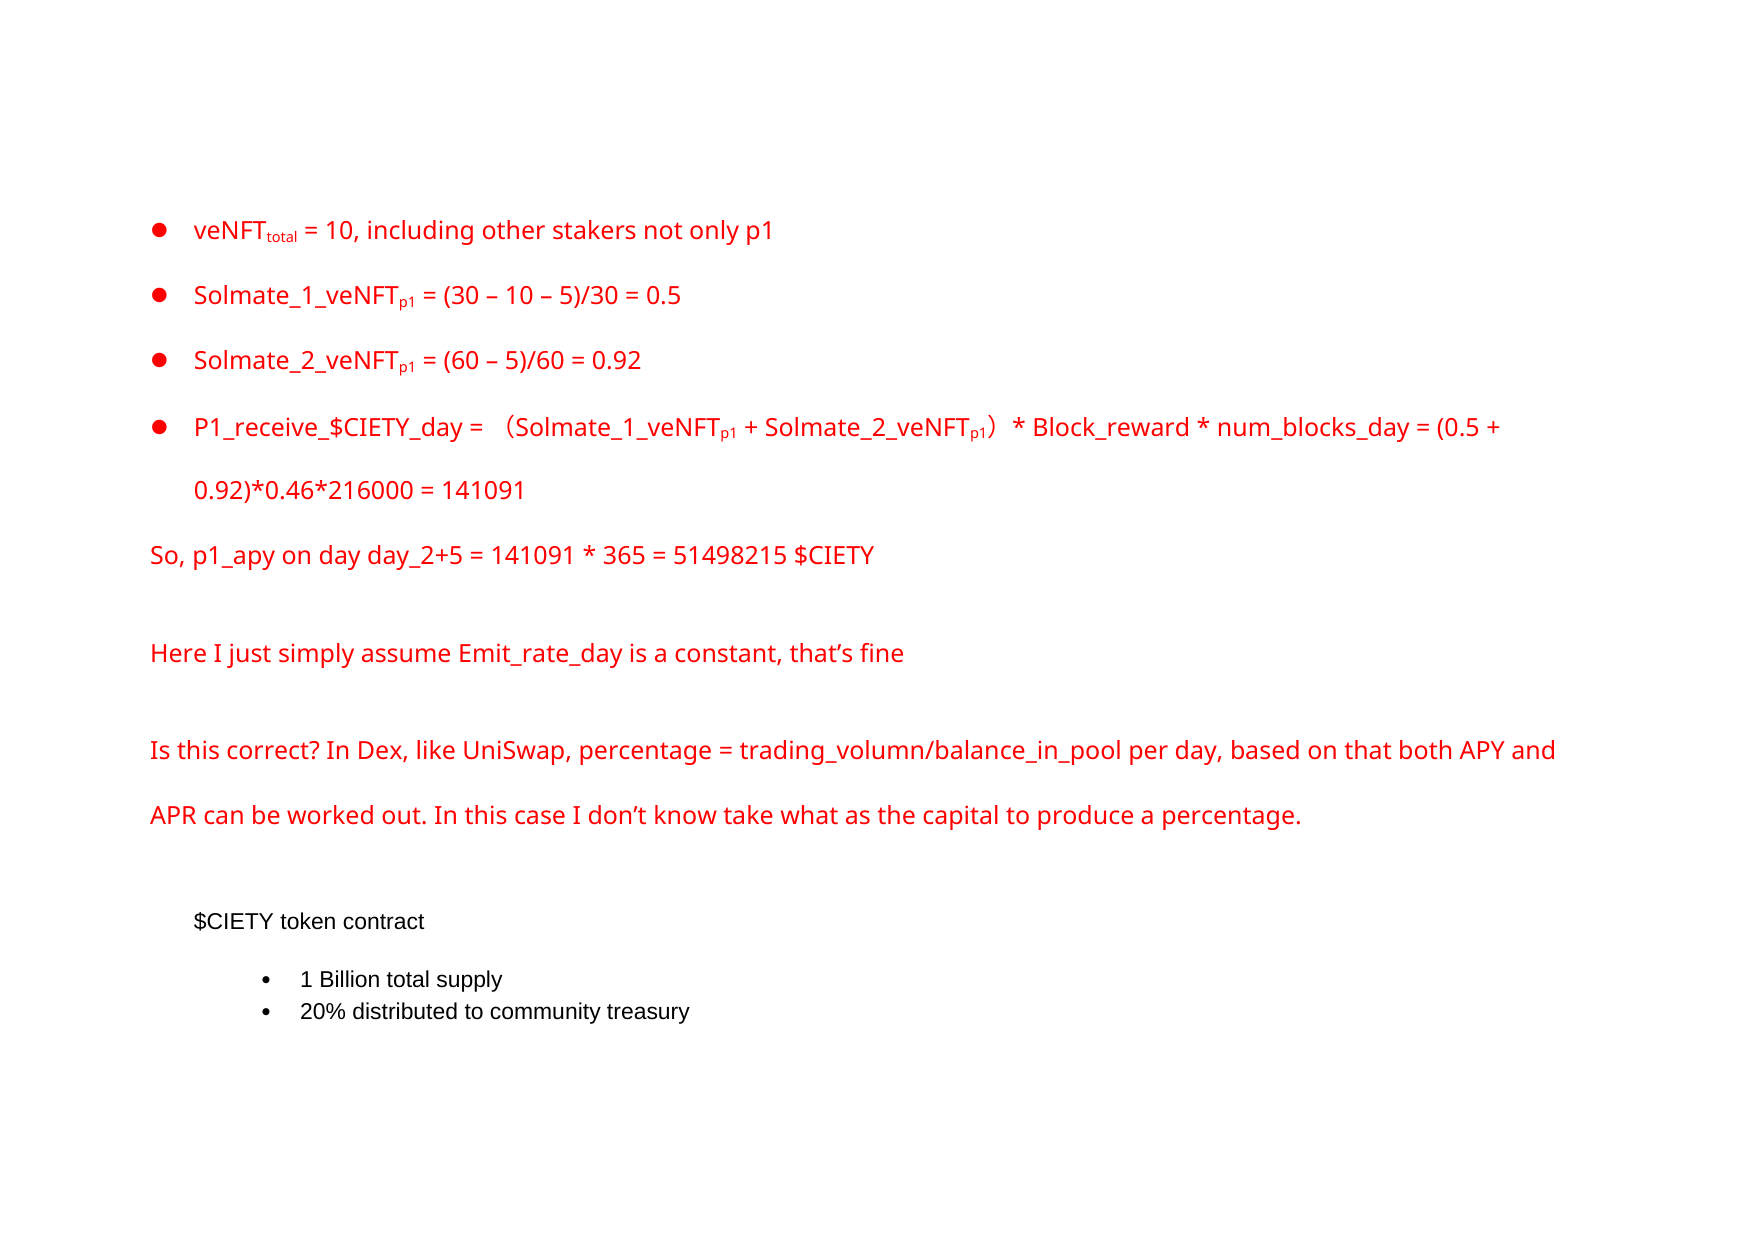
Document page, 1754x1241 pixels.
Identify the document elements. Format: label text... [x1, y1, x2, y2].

list Solmate_1_veNFTp1 = (30 – 10 – 5)/30 = 0.5 [150, 263, 1604, 328]
list Solmate_2_veNFTp1 = (60 – 5)/60 = 0.92 [150, 328, 1604, 393]
text Is this correct? In Dex, like UniSwap, percentage = trading_volumn/balance_in_pool per day, based on that both APY and APR can be worked out. In this case I don’t know take what as the capital to produce a percentage. [150, 718, 1604, 848]
list P1_receive_$CIETY_day = （Solmate_1_veNFTp1 + Solmate_2_veNFTp1）* Block_reward * num_blocks_day = (0.5 + 0.92)*0.46*216000 = 141091 [150, 393, 1604, 523]
list veNFTtotal = 10, including other stakers not only p1 [150, 198, 1604, 263]
text $CIETY token contract [150, 905, 1604, 938]
text So, p1_apy on day day_2+5 = 141091 * 365 = 51498215 $CIETY [150, 523, 1604, 588]
list 1 Billion total supply [262, 963, 1604, 995]
list 20% distributed to community treasury [262, 995, 1604, 1028]
text Here I just simply assume Emit_rate_day is a constant, that’s fine [150, 620, 1604, 685]
